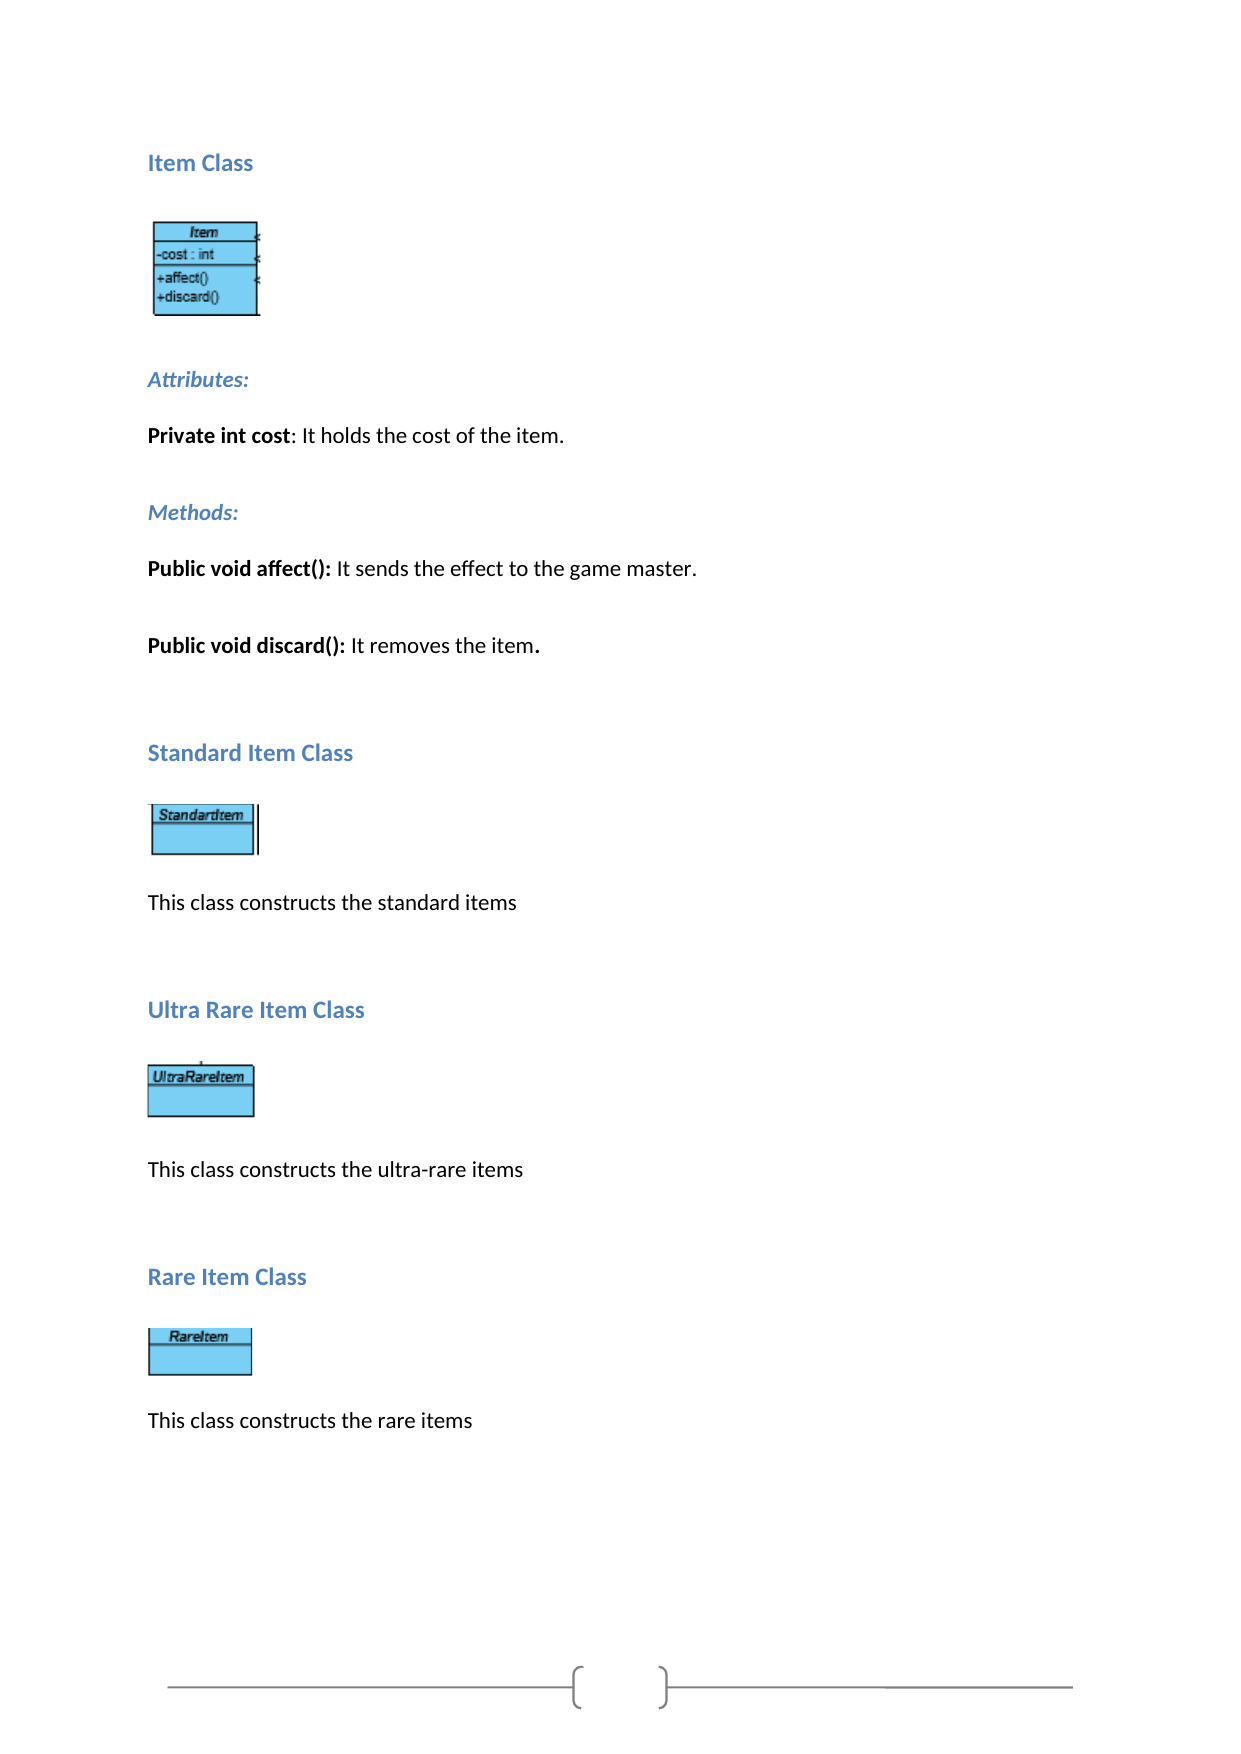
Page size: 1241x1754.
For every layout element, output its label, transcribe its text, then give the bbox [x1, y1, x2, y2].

text This class constructs the standard items [148, 804, 1093, 916]
text Private int cost: It holds the cost of the item. [148, 421, 1093, 449]
text Rare Item Class [148, 1261, 1093, 1291]
text Methods: [148, 498, 1093, 526]
picture [147, 1061, 258, 1127]
text Standard Item Class [148, 737, 1093, 767]
picture [147, 1328, 253, 1379]
text Attributes: [148, 365, 1093, 393]
text Item Class [148, 148, 1093, 178]
text This class constructs the rare items [148, 1328, 1093, 1435]
text Public void affect(): It sends the effect to the game master. [148, 554, 1093, 582]
text Public void discard(): It removes the item. [148, 631, 1093, 659]
picture [147, 215, 261, 316]
text This class constructs the ultra-rare items [148, 1061, 1093, 1183]
text Ultra Rare Item Class [148, 994, 1093, 1024]
picture [147, 804, 259, 860]
